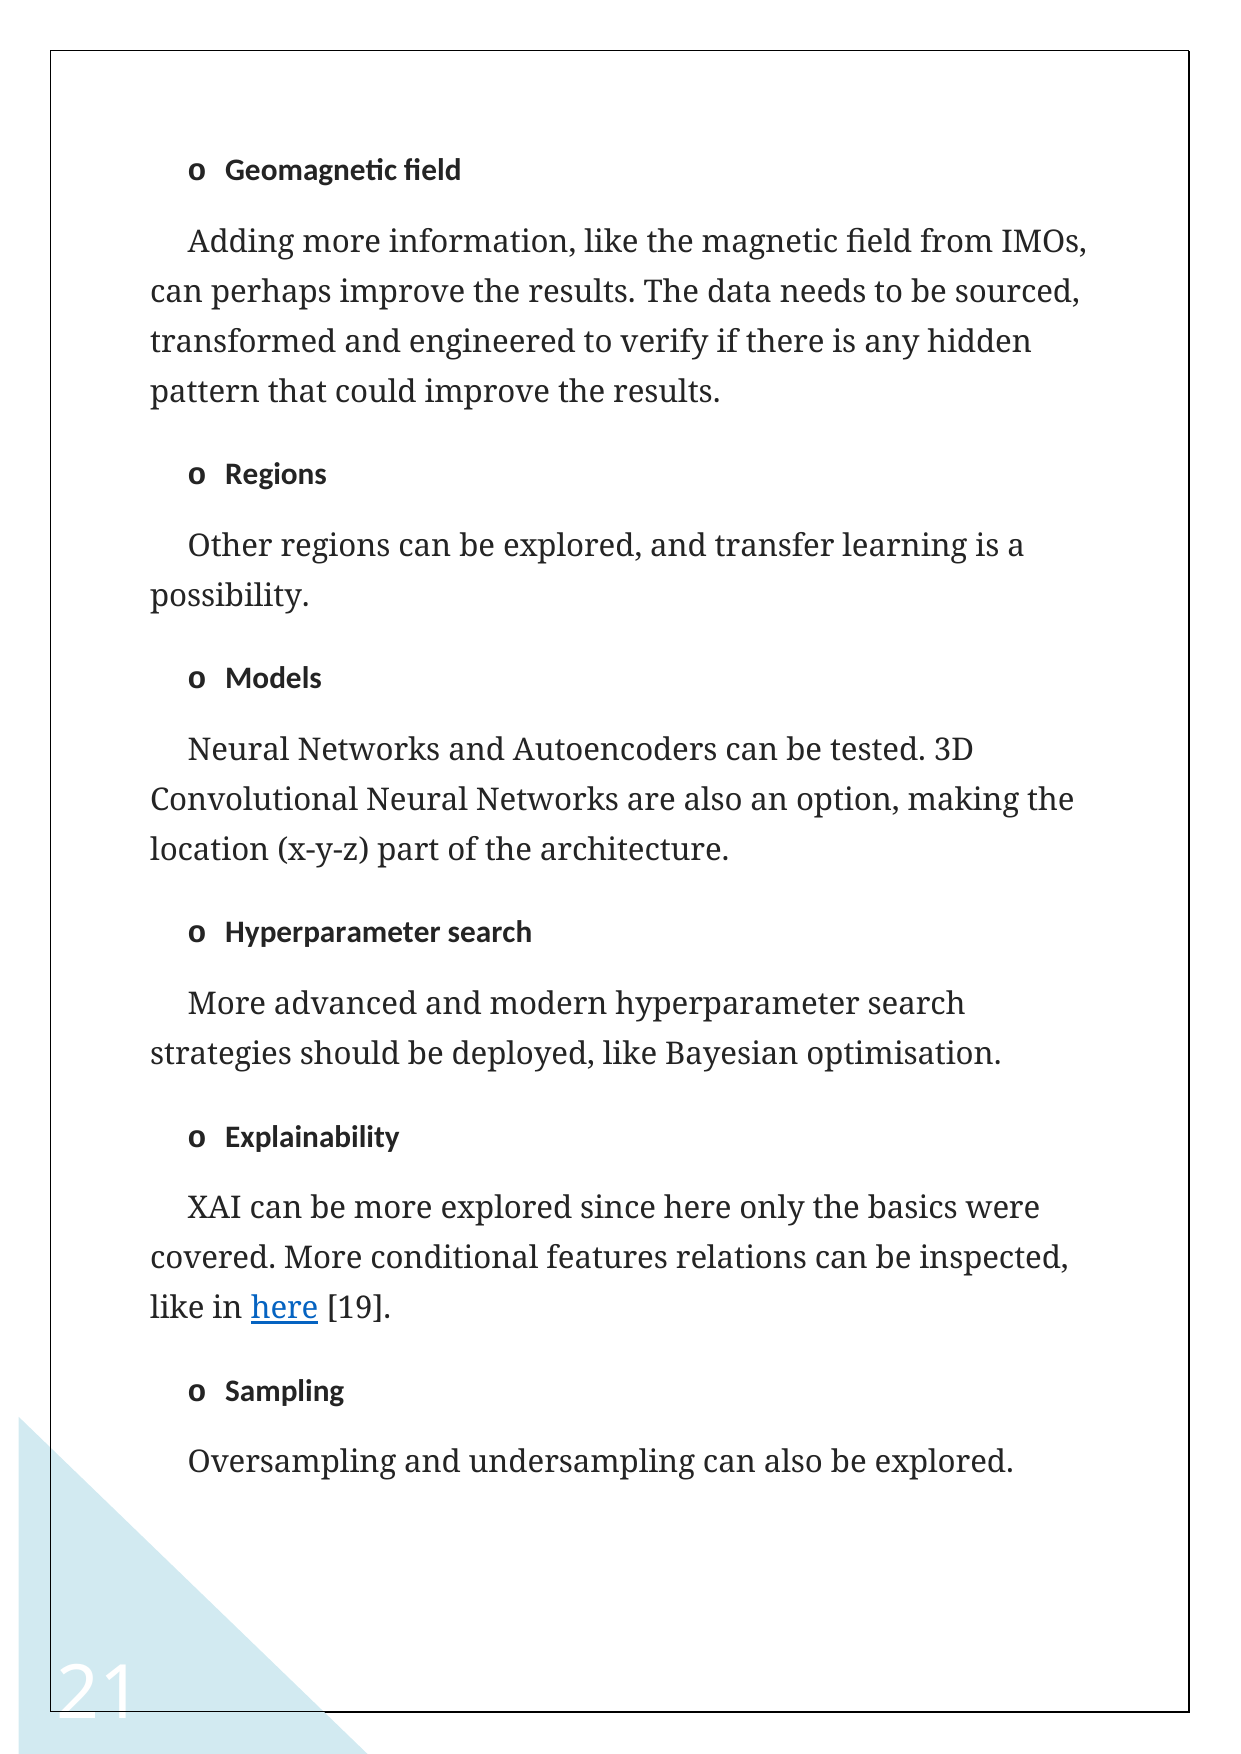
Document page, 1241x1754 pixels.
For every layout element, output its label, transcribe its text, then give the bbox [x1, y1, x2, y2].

subtitle Geomagnetic field [187, 150, 1089, 190]
text Adding more information, like the magnetic field from IMOs, can perhaps improve the results. The data needs to be sourced, transformed and engineered to verify if there is any hidden pattern that could improve the results. [150, 211, 1089, 411]
subtitle Regions [187, 454, 1089, 494]
subtitle Sampling [187, 1371, 1089, 1411]
text XAI can be more explored since here only the basics were covered. More conditional features relations can be inspected, like in here [19]. [150, 1178, 1089, 1328]
subtitle Explainability [187, 1117, 1089, 1156]
subtitle Models [187, 658, 1089, 698]
subtitle Hyperparameter search [187, 912, 1089, 952]
text Other regions can be explored, and transfer learning is a possibility. [150, 515, 1089, 615]
text Oversampling and undersampling can also be explored. [150, 1432, 1089, 1482]
text Neural Networks and Autoencoders can be tested. 3D Convolutional Neural Networks are also an option, making the location (x-y-z) part of the architecture. [150, 719, 1089, 869]
text More advanced and modern hyperparameter search strategies should be deployed, like Bayesian optimisation. [150, 974, 1089, 1074]
